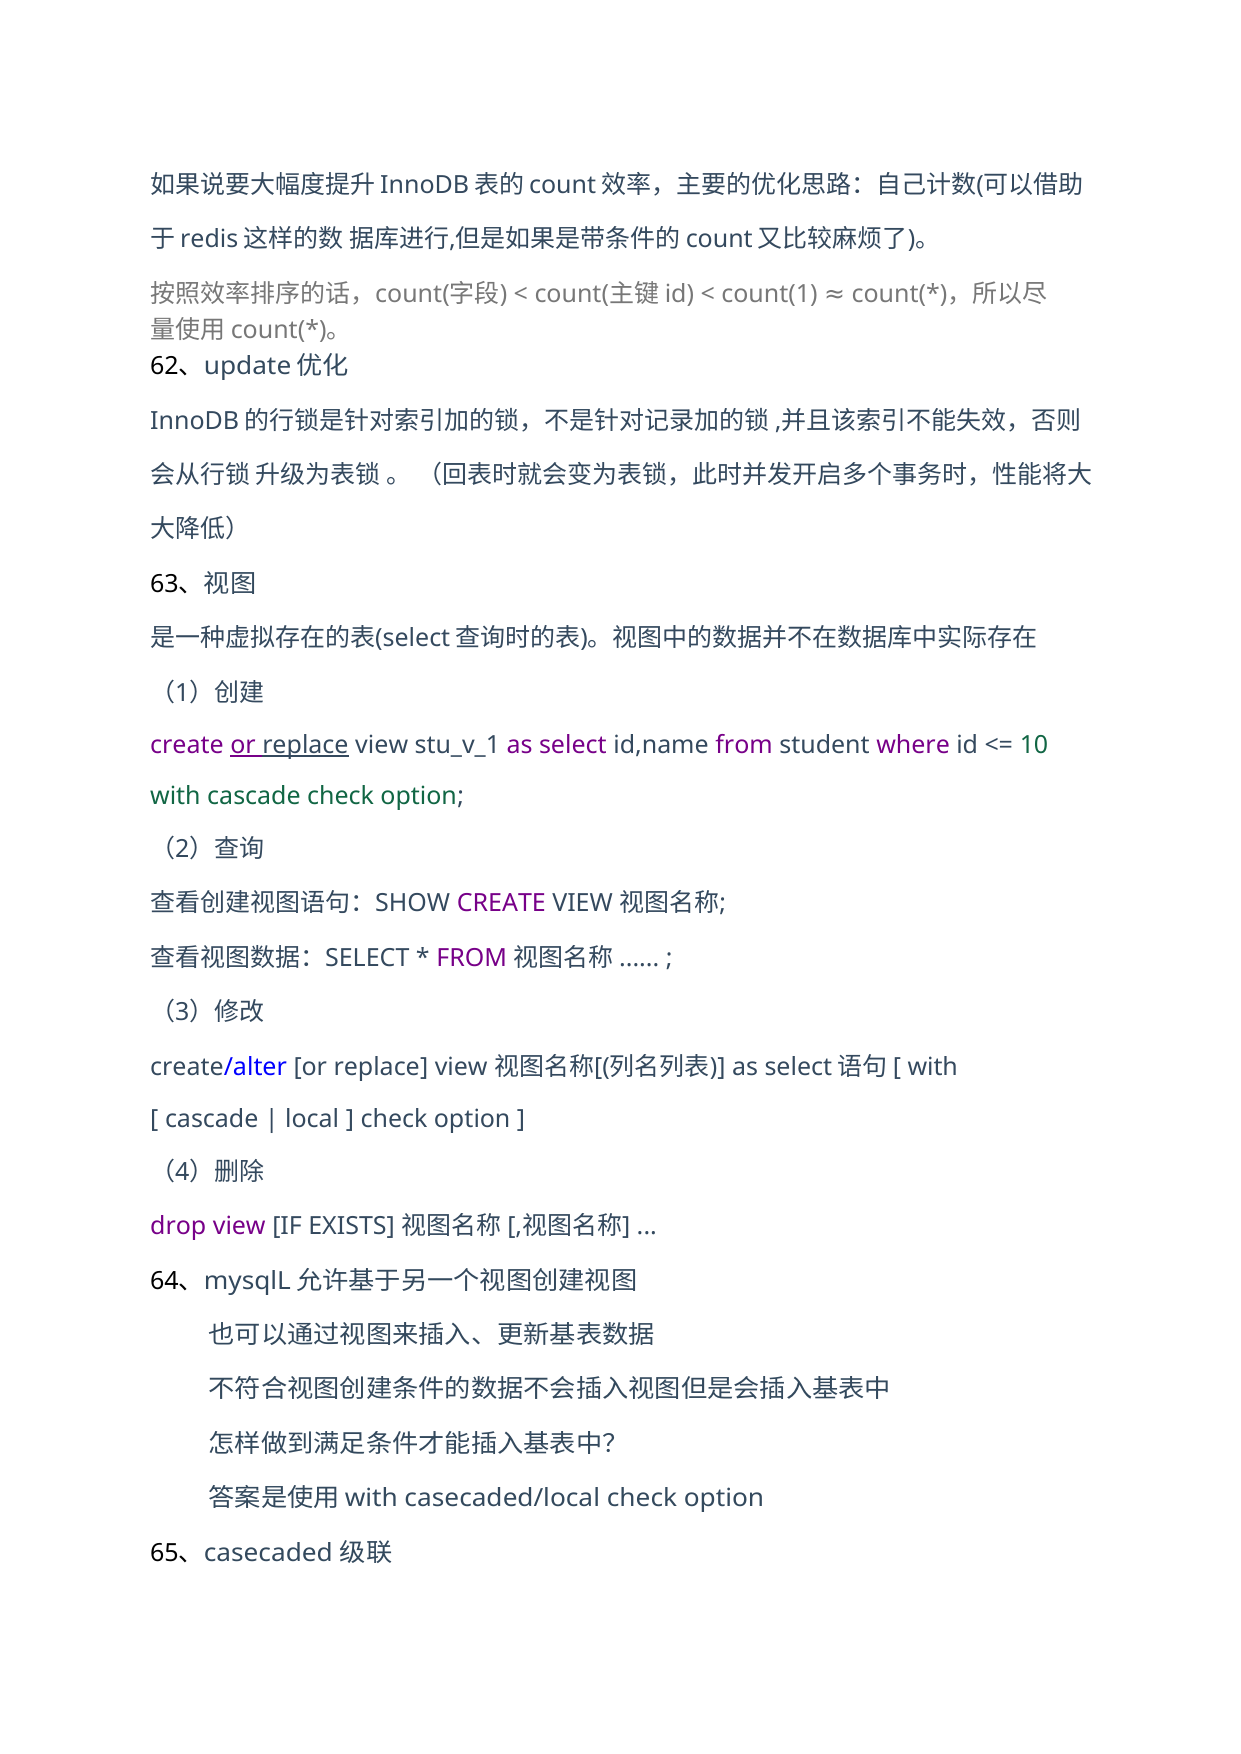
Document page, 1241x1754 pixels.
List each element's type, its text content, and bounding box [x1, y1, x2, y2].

text 如果说要大幅度提升InnoDB表的count效率，主要的优化思路：自己计数(可以借助于redis这样的数 据库进行,但是如果是带条件的count又比较麻烦了)。 [150, 164, 1094, 255]
text 按照效率排序的话，count(字段) < count(主键 id) < count(1) ≈ count(*)，所以尽 [150, 273, 1094, 309]
text 查看创建视图语句：SHOW CREATE VIEW 视图名称; [150, 883, 1094, 919]
list 修改 [150, 992, 1094, 1028]
list mysqlL允许基于另一个视图创建视图 [150, 1260, 1094, 1296]
list casecaded 级联 [150, 1532, 1094, 1568]
list 查询 [150, 828, 1094, 865]
list 视图 [150, 563, 1094, 599]
text 查看视图数据：SELECT * FROM 视图名称 ...... ; [150, 937, 1094, 973]
text 量使用 count(*)。 [150, 309, 1094, 346]
list 怎样做到满足条件才能插入基表中？ [150, 1423, 1094, 1459]
text 是一种虚拟存在的表(select查询时的表)。视图中的数据并不在数据库中实际存在 [150, 618, 1094, 654]
list update优化 [150, 346, 1094, 382]
text create or replace view stu_v_1 as select id,name from student where id <= 10 with cascade check option; [150, 726, 1094, 812]
text InnoDB的行锁是针对索引加的锁，不是针对记录加的锁 ,并且该索引不能失效，否则会从行锁 升级为表锁 。 （回表时就会变为表锁，此时并发开启多个事务时，性能将大大降低） [150, 400, 1094, 545]
text [ cascade | local ] check option ] [150, 1100, 1094, 1134]
list 也可以通过视图来插入、更新基表数据 [150, 1314, 1094, 1351]
list 删除 [150, 1151, 1094, 1188]
text create/alter [or replace] view 视图名称[(列名列表)] as select语句 [ with [150, 1046, 1094, 1082]
list 不符合视图创建条件的数据不会插入视图但是会插入基表中 [150, 1369, 1094, 1405]
list 答案是使用with casecaded/local check option [150, 1478, 1094, 1514]
text drop view [IF EXISTS] 视图名称 [,视图名称] ... [150, 1206, 1094, 1242]
list 创建 [150, 672, 1094, 708]
